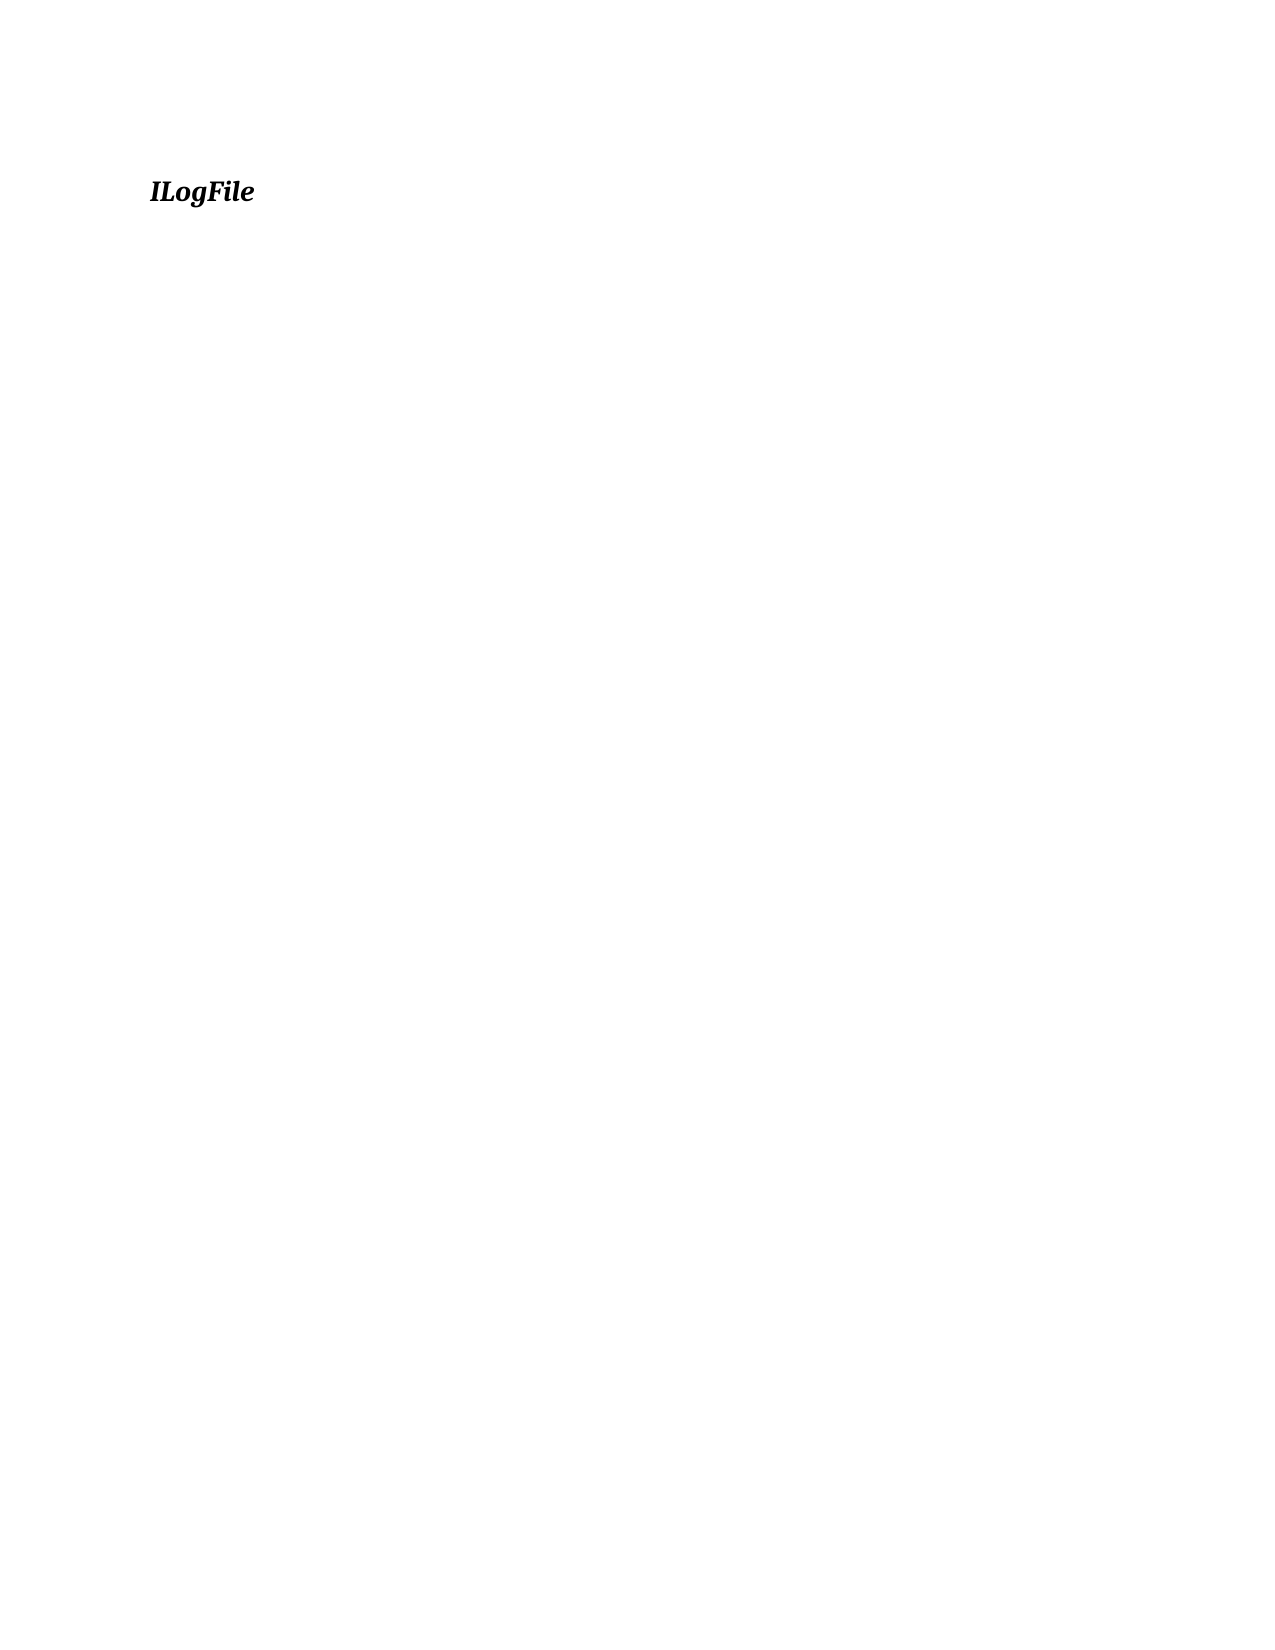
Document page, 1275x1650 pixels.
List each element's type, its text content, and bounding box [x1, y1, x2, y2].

subtitle ILogFile [150, 175, 1125, 208]
